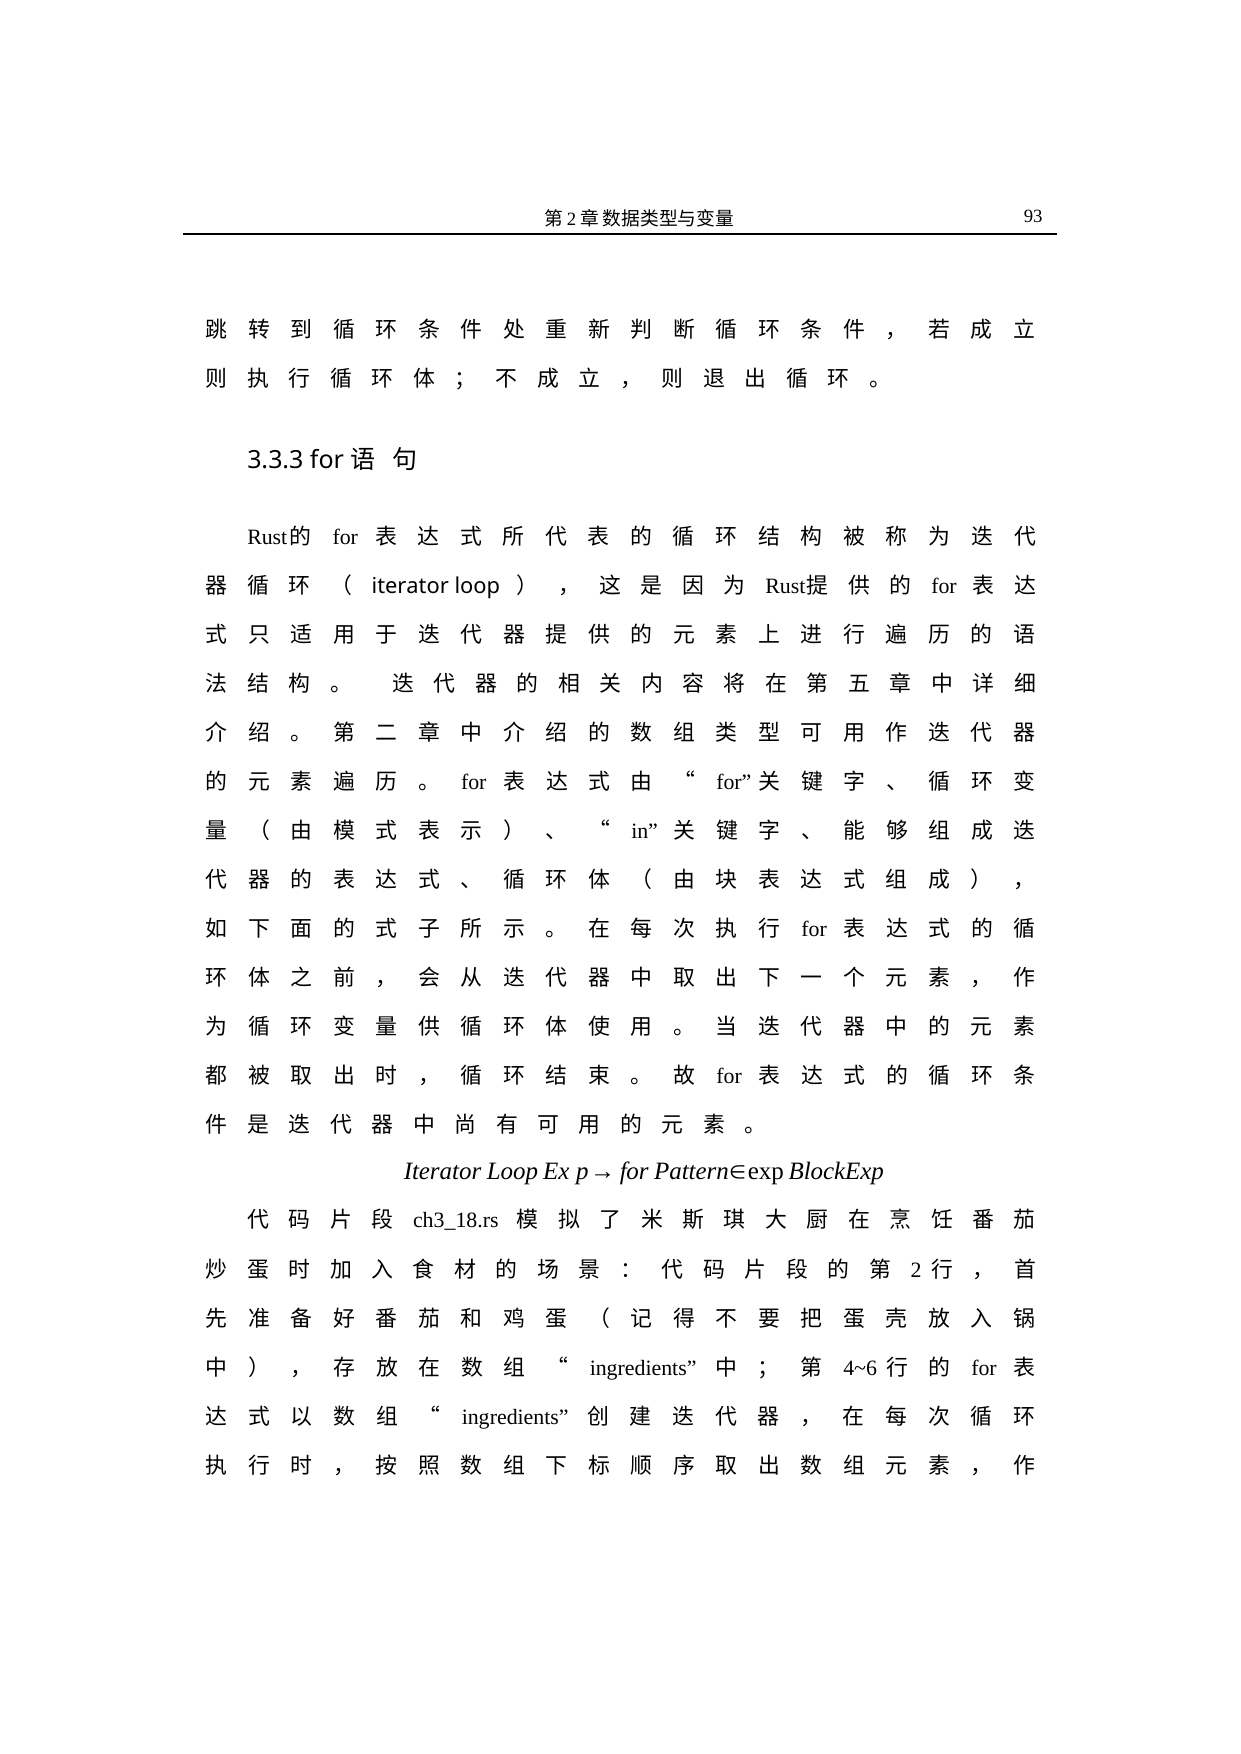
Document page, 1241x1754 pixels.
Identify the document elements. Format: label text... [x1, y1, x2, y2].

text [187, 311, 1055, 393]
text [187, 1202, 1055, 1480]
text Rust的for表达式所代表的循环结构被称为迭代器循环（iterator loop），这是因为Rust提供的for表达式只适用于迭代器提供的元素上进行遍历的语法结构。 迭代器的相关内容将在第五章中详细介绍。第二章中介绍的数组类型可用作迭代器的元素遍历。for表达式由“for”关键字、循环变量（由模式表示）、“in”关键字、能够组成迭代器的表达式、循环体（由块表达式组成），如下面的式子所示。在每次执行for表达式的循环体之前，会从迭代器中取出下一个元素，作为循环变量供循环体使用。当迭代器中的元素都被取出时，循环结束。故for表达式的循环条件是迭代器中尚有可用的元素。 [187, 518, 1055, 1140]
subtitle 3.3.3 for语句 [228, 425, 1055, 491]
